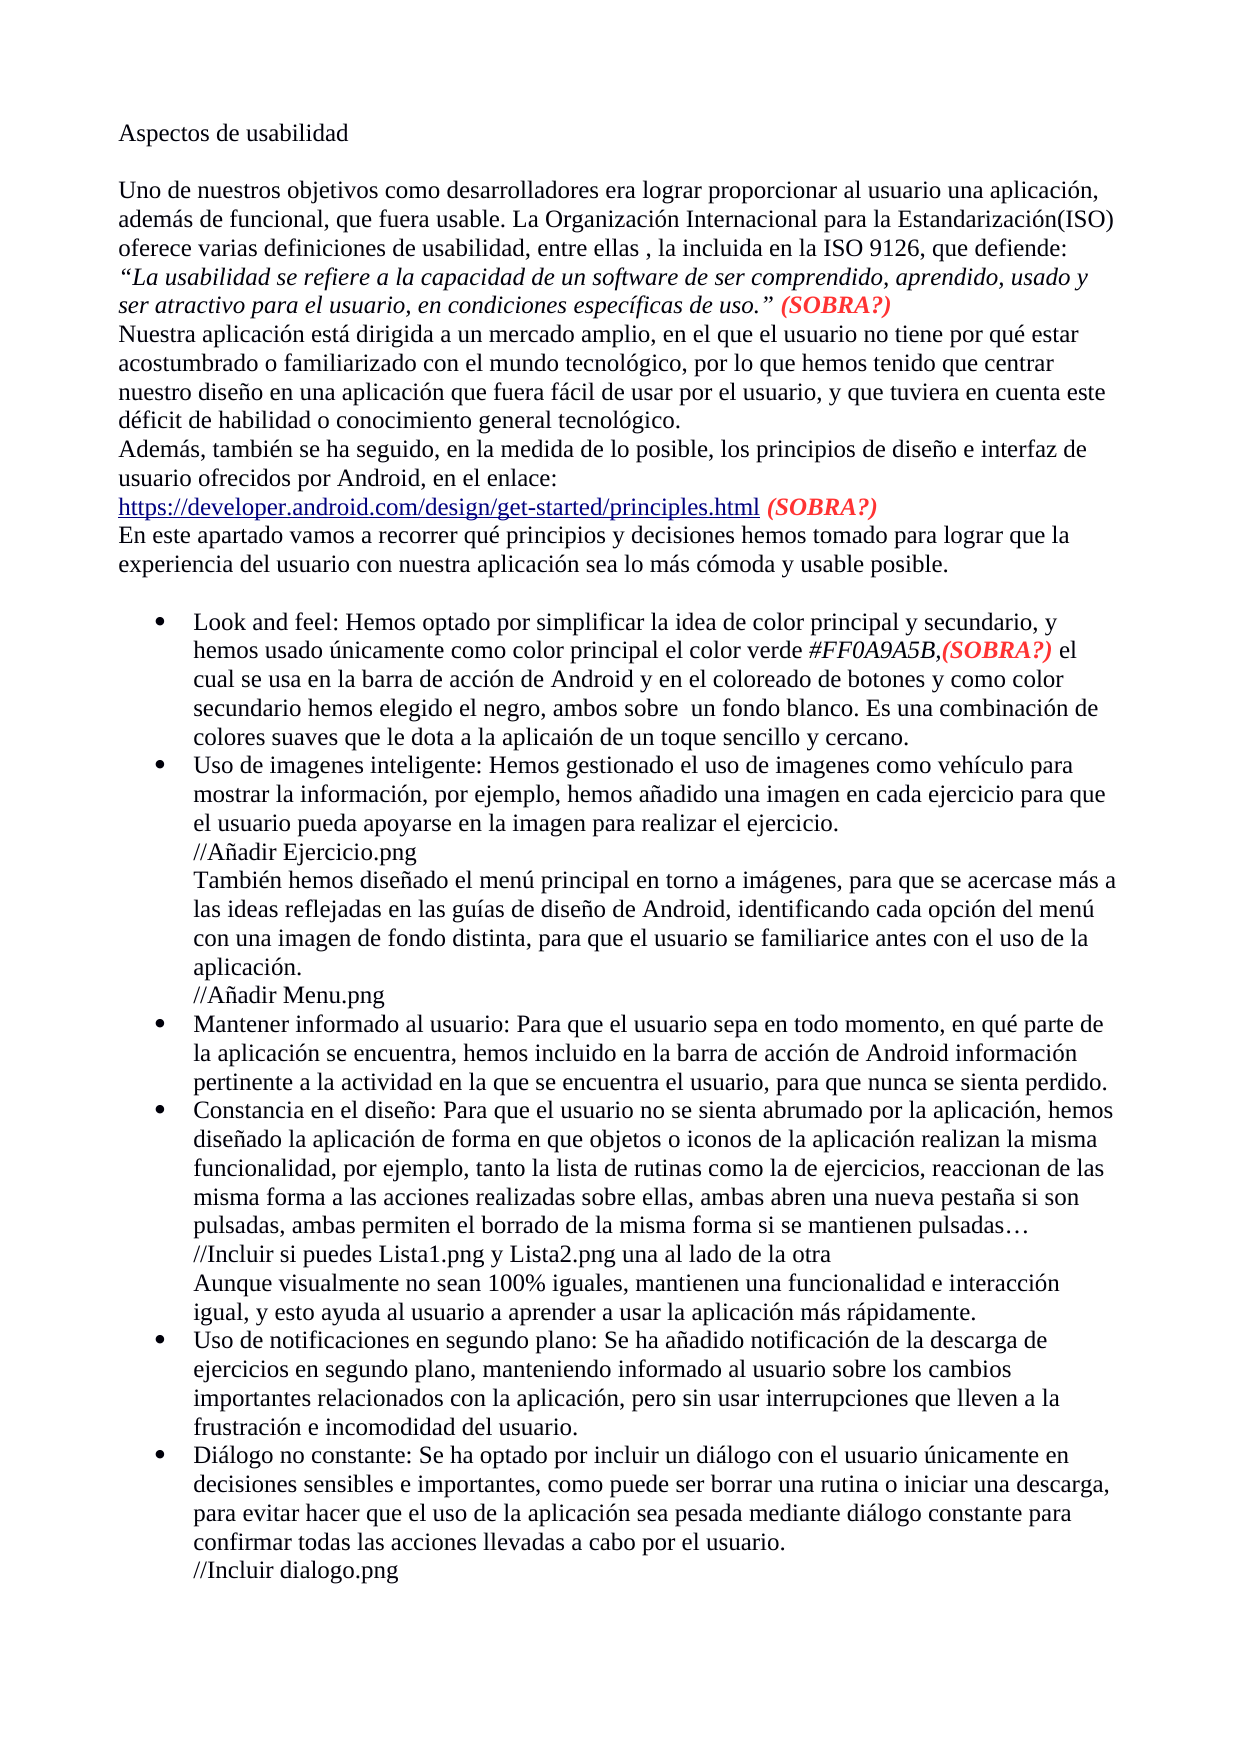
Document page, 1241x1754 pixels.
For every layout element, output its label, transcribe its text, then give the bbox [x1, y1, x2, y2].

list //Incluir si puedes Lista1.png y Lista2.png una al lado de la otra [193, 1239, 1122, 1268]
text Además, también se ha seguido, en la medida de lo posible, los principios de diseño e interfaz de usuario ofrecidos por Android, en el enlace: https://developer.android.com/design/get-started/principles.html (SOBRA?) [118, 434, 1122, 521]
text “La usabilidad se refiere a la capacidad de un software de ser comprendido, aprendido, usado y ser atractivo para el usuario, en condiciones específicas de uso.” (SOBRA?) [118, 262, 1122, 319]
list Constancia en el diseño: Para que el usuario no se sienta abrumado por la aplicación, hemos diseñado la aplicación de forma en que objetos o iconos de la aplicación realizan la misma funcionalidad, por ejemplo, tanto la lista de rutinas como la de ejercicios, reaccionan de las misma forma a las acciones realizadas sobre ellas, ambas abren una nueva pestaña si son pulsadas, ambas permiten el borrado de la misma forma si se mantienen pulsadas… [156, 1096, 1122, 1239]
list Look and feel: Hemos optado por simplificar la idea de color principal y secundario, y hemos usado únicamente como color principal el color verde #FF0A9A5B,(SOBRA?) el cual se usa en la barra de acción de Android y en el coloreado de botones y como color secundario hemos elegido el negro, ambos sobre un fondo blanco. Es una combinación de colores suaves que le dota a la aplicaión de un toque sencillo y cercano. [156, 607, 1122, 751]
text Aspectos de usabilidad [118, 118, 1122, 147]
list Uso de notificaciones en segundo plano: Se ha añadido notificación de la descarga de ejercicios en segundo plano, manteniendo informado al usuario sobre los cambios importantes relacionados con la aplicación, pero sin usar interrupciones que lleven a la frustración e incomodidad del usuario. [156, 1326, 1122, 1441]
list También hemos diseñado el menú principal en torno a imágenes, para que se acercase más a las ideas reflejadas en las guías de diseño de Android, identificando cada opción del menú con una imagen de fondo distinta, para que el usuario se familiarice antes con el uso de la aplicación. [193, 866, 1122, 981]
text En este apartado vamos a recorrer qué principios y decisiones hemos tomado para lograr que la experiencia del usuario con nuestra aplicación sea lo más cómoda y usable posible. [118, 521, 1122, 578]
text Uno de nuestros objetivos como desarrolladores era lograr proporcionar al usuario una aplicación, además de funcional, que fuera usable. La Organización Internacional para la Estandarización(ISO) oferece varias definiciones de usabilidad, entre ellas , la incluida en la ISO 9126, que defiende: [118, 176, 1122, 262]
list Mantener informado al usuario: Para que el usuario sepa en todo momento, en qué parte de la aplicación se encuentra, hemos incluido en la barra de acción de Android información pertinente a la actividad en la que se encuentra el usuario, para que nunca se sienta perdido. [156, 1009, 1122, 1096]
list //Añadir Menu.png [193, 981, 1122, 1009]
text Nuestra aplicación está dirigida a un mercado amplio, en el que el usuario no tiene por qué estar acostumbrado o familiarizado con el mundo tecnológico, por lo que hemos tenido que centrar nuestro diseño en una aplicación que fuera fácil de usar por el usuario, y que tuviera en cuenta este déficit de habilidad o conocimiento general tecnológico. [118, 319, 1122, 434]
list Diálogo no constante: Se ha optado por incluir un diálogo con el usuario únicamente en decisiones sensibles e importantes, como puede ser borrar una rutina o iniciar una descarga, para evitar hacer que el uso de la aplicación sea pesada mediante diálogo constante para confirmar todas las acciones llevadas a cabo por el usuario. [156, 1441, 1122, 1556]
list Uso de imagenes inteligente: Hemos gestionado el uso de imagenes como vehículo para mostrar la información, por ejemplo, hemos añadido una imagen en cada ejercicio para que el usuario pueda apoyarse en la imagen para realizar el ejercicio. [156, 751, 1122, 837]
list Aunque visualmente no sean 100% iguales, mantienen una funcionalidad e interacción igual, y esto ayuda al usuario a aprender a usar la aplicación más rápidamente. [193, 1268, 1122, 1326]
list //Incluir dialogo.png [193, 1556, 1122, 1584]
list //Añadir Ejercicio.png [193, 837, 1122, 866]
